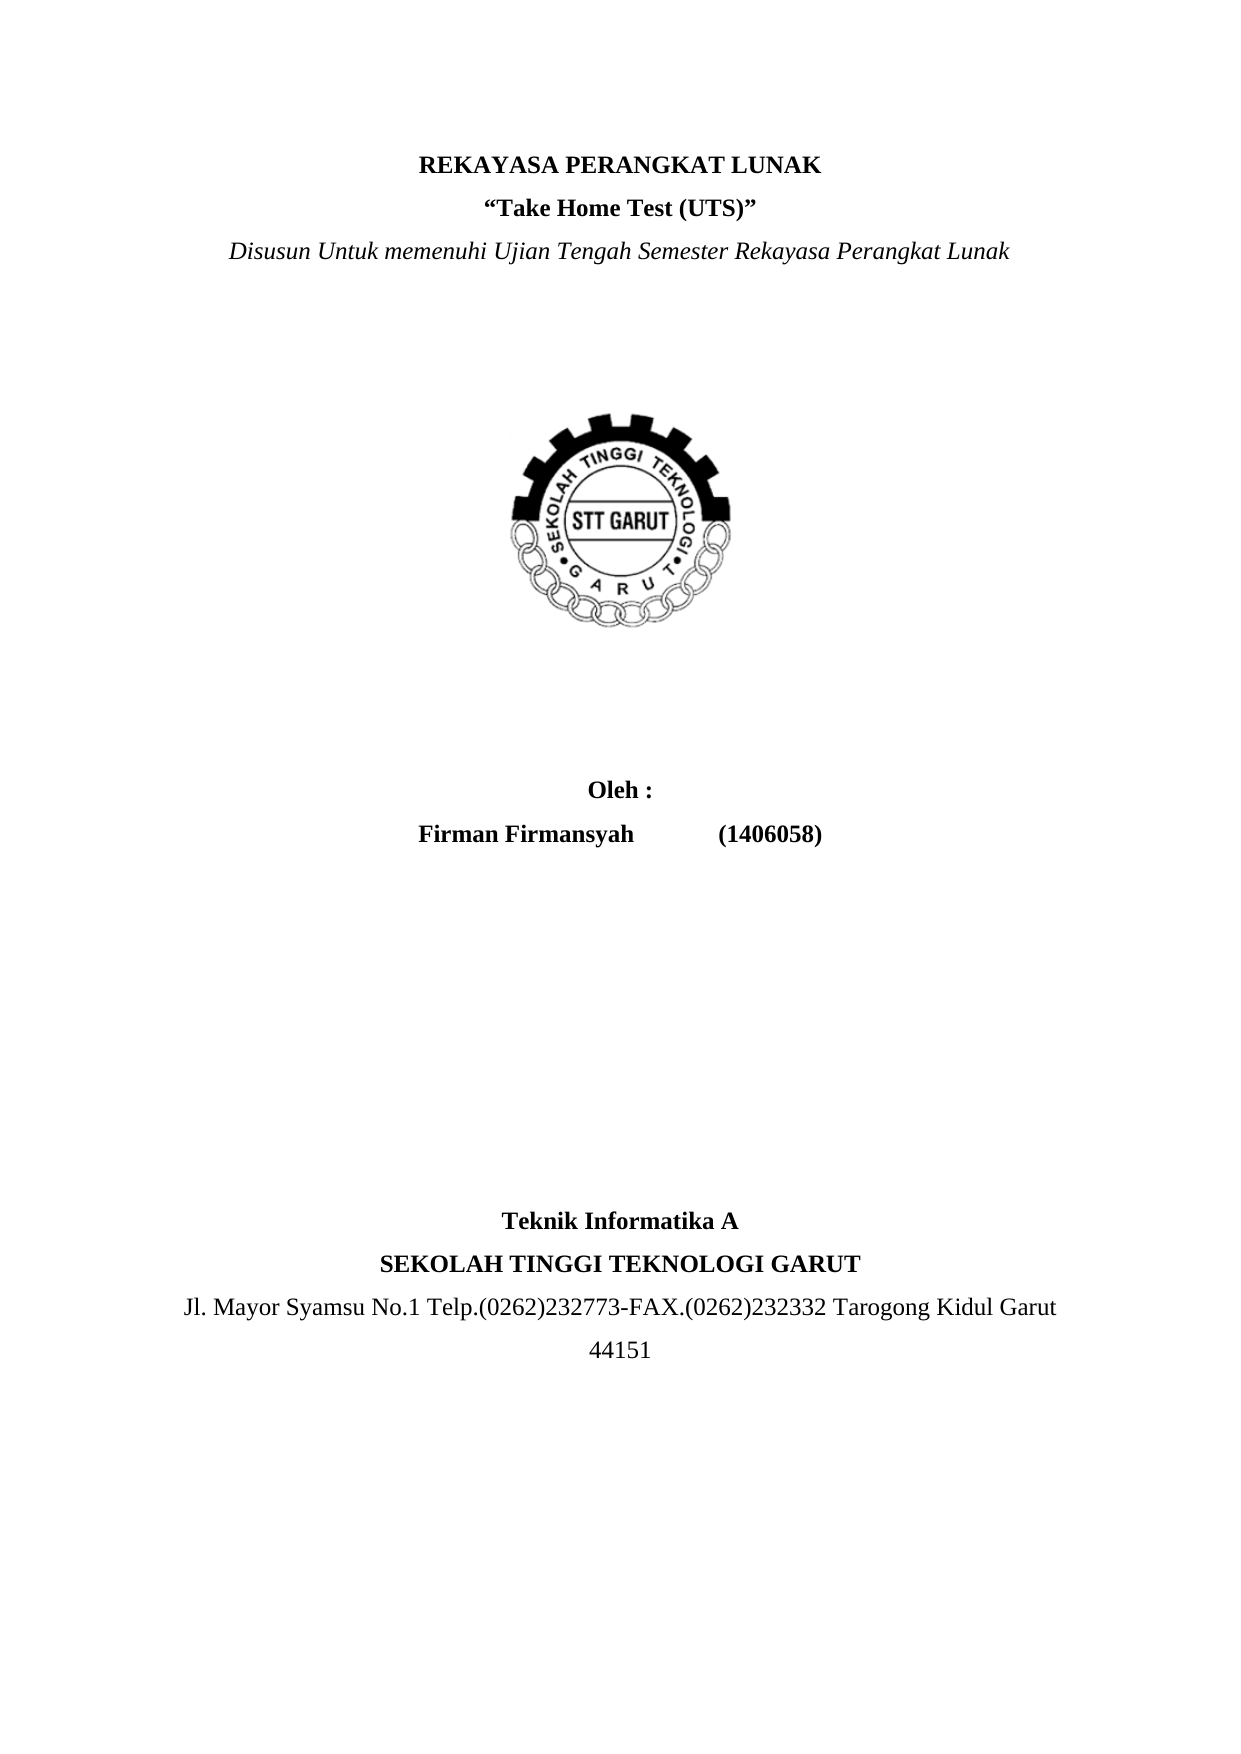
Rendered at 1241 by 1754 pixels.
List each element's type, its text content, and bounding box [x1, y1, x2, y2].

picture [506, 408, 734, 633]
text SEKOLAH TINGGI TEKNOLOGI GARUT [150, 1249, 1090, 1278]
text Teknik Informatika A [150, 1206, 1090, 1235]
text REKAYASA PERANGKAT LUNAK [150, 150, 1090, 179]
text Disusun Untuk memenuhi Ujian Tengah Semester Rekayasa Perangkat Lunak [150, 236, 1090, 265]
text 44151 [150, 1335, 1090, 1364]
text Jl. Mayor Syamsu No.1 Telp.(0262)232773-FAX.(0262)232332 Tarogong Kidul Garut [150, 1292, 1090, 1321]
text Oleh : [150, 776, 1090, 804]
text “Take Home Test (UTS)” [150, 193, 1090, 222]
text Firman Firmansyah (1406058) [150, 819, 1090, 847]
